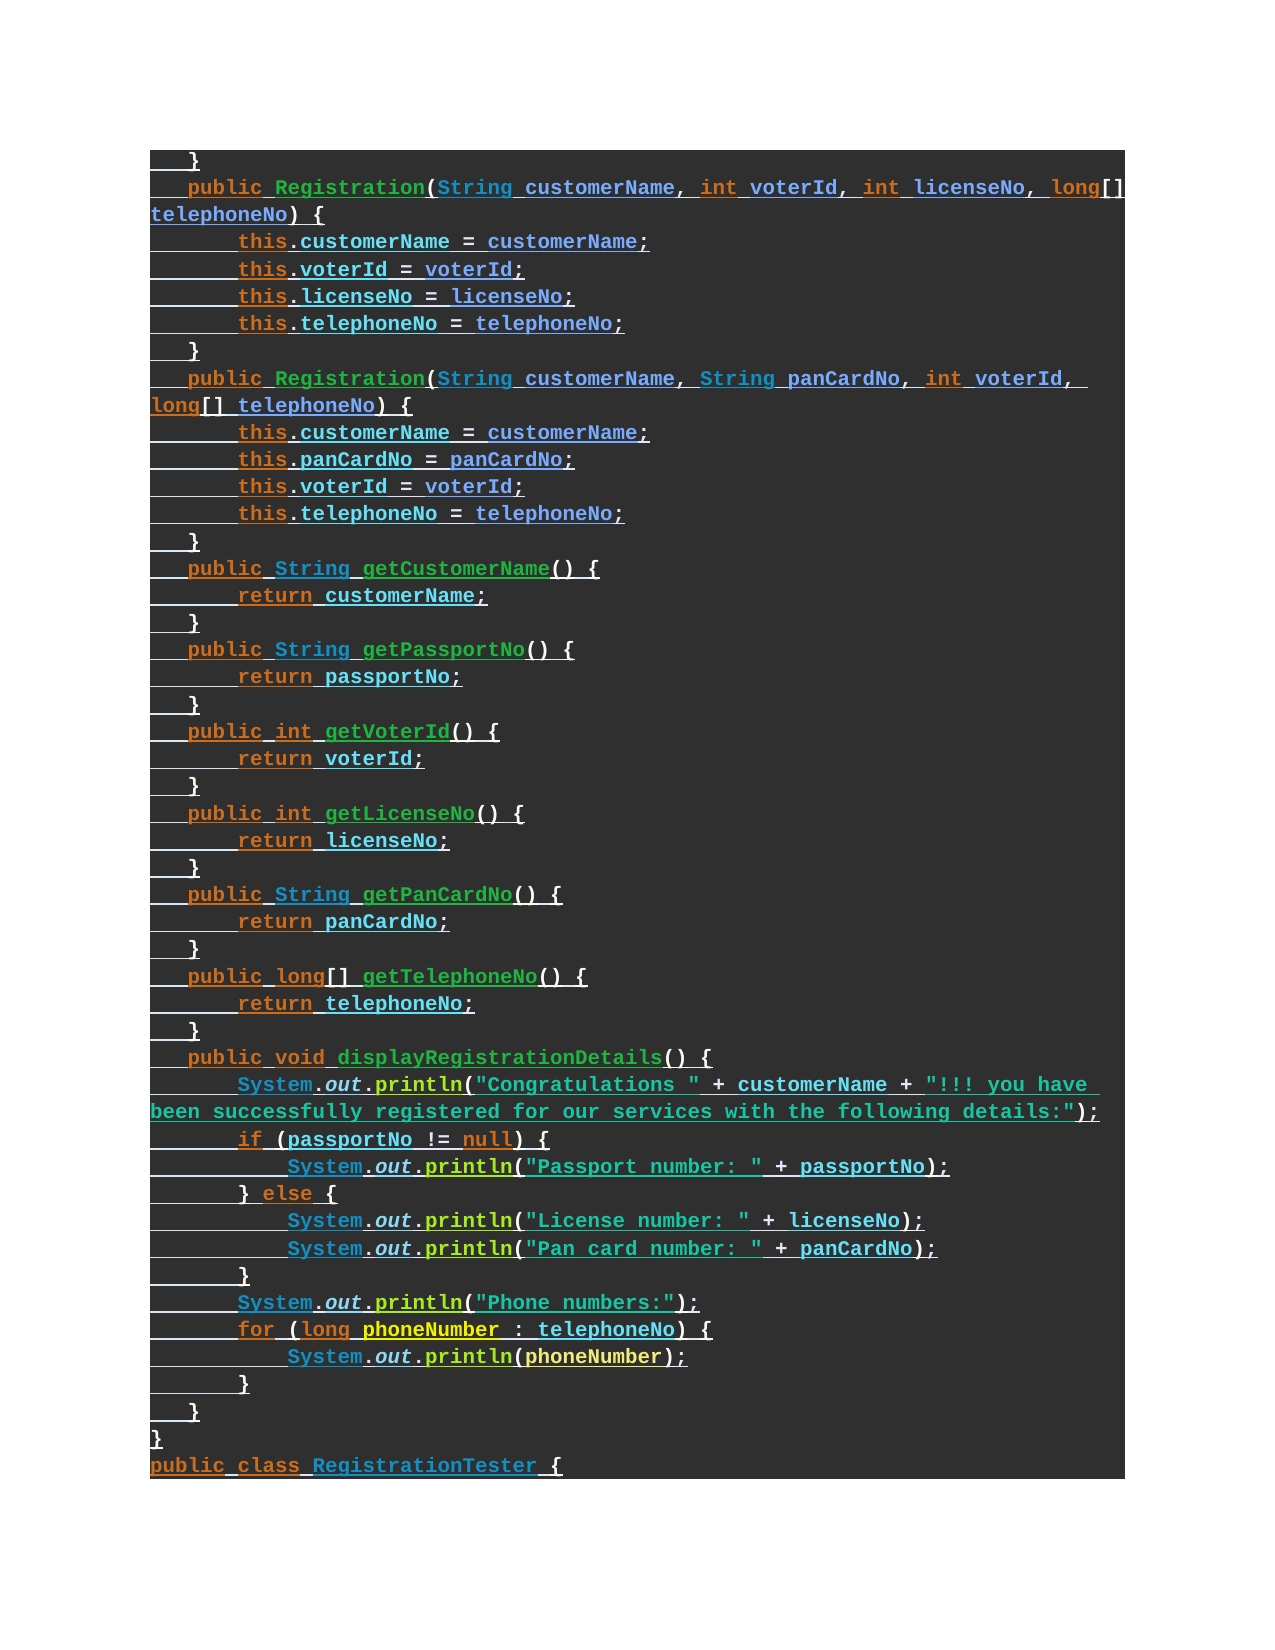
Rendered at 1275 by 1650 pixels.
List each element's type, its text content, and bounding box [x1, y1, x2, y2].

text public int getLicenseNo() { [150, 802, 1125, 826]
text this.voterId = voterId; [150, 476, 1125, 500]
text System.out.println("Phone numbers:"); [150, 1292, 1125, 1316]
text } [150, 150, 1125, 174]
text public String getPassportNo() { [150, 639, 1125, 663]
text public class RegistrationTester { [150, 1455, 1125, 1479]
text return telephoneNo; [150, 993, 1125, 1016]
text return panCardNo; [150, 911, 1125, 935]
text System.out.println("Passport number: " + passportNo); [150, 1156, 1125, 1179]
text } [150, 1401, 1125, 1424]
text public Registration(String customerName, int voterId, int licenseNo, long[] telephoneNo) { [150, 198, 1125, 228]
text } [150, 1020, 1125, 1044]
text } [150, 531, 1125, 554]
text System.out.println("Pan card number: " + panCardNo); [150, 1237, 1125, 1261]
text public Registration(String customerName, String panCardNo, int voterId, long[] telephoneNo) { [150, 367, 1125, 418]
text this.telephoneNo = telephoneNo; [150, 313, 1125, 337]
text public String getCustomerName() { [150, 558, 1125, 581]
text if (passportNo != null) { [150, 1129, 1125, 1152]
text System.out.println(phoneNumber); [150, 1346, 1125, 1370]
text return customerName; [150, 585, 1125, 609]
text public void displayRegistrationDetails() { [150, 1047, 1125, 1071]
text } [150, 1373, 1125, 1397]
text this.customerName = customerName; [150, 232, 1125, 255]
text } [150, 775, 1125, 799]
text } else { [150, 1183, 1125, 1207]
text } [150, 694, 1125, 717]
text } [150, 857, 1125, 881]
text return passportNo; [150, 667, 1125, 690]
text this.customerName = customerName; [150, 422, 1125, 446]
text for (long phoneNumber : telephoneNo) { [150, 1319, 1125, 1343]
text public String getPanCardNo() { [150, 884, 1125, 908]
text public long[] getTelephoneNo() { [150, 966, 1125, 989]
text public int getVoterId() { [150, 721, 1125, 744]
text this.panCardNo = panCardNo; [150, 449, 1125, 473]
text } [150, 938, 1125, 962]
text System.out.println("License number: " + licenseNo); [150, 1210, 1125, 1234]
text return voterId; [150, 748, 1125, 772]
text return licenseNo; [150, 830, 1125, 853]
text this.telephoneNo = telephoneNo; [150, 503, 1125, 527]
text } [150, 1265, 1125, 1288]
text public Registration(String customerName, int voterId, int licenseNo, long[] telephoneNo) { [150, 177, 1125, 197]
text } [150, 1428, 1125, 1451]
text } [150, 612, 1125, 636]
text this.voterId = voterId; [150, 259, 1125, 282]
text System.out.println("Congratulations " + customerName + "!!! you have been successfully registered for our services with the following details:"); [150, 1074, 1125, 1125]
text this.licenseNo = licenseNo; [150, 286, 1125, 309]
text } [150, 340, 1125, 364]
